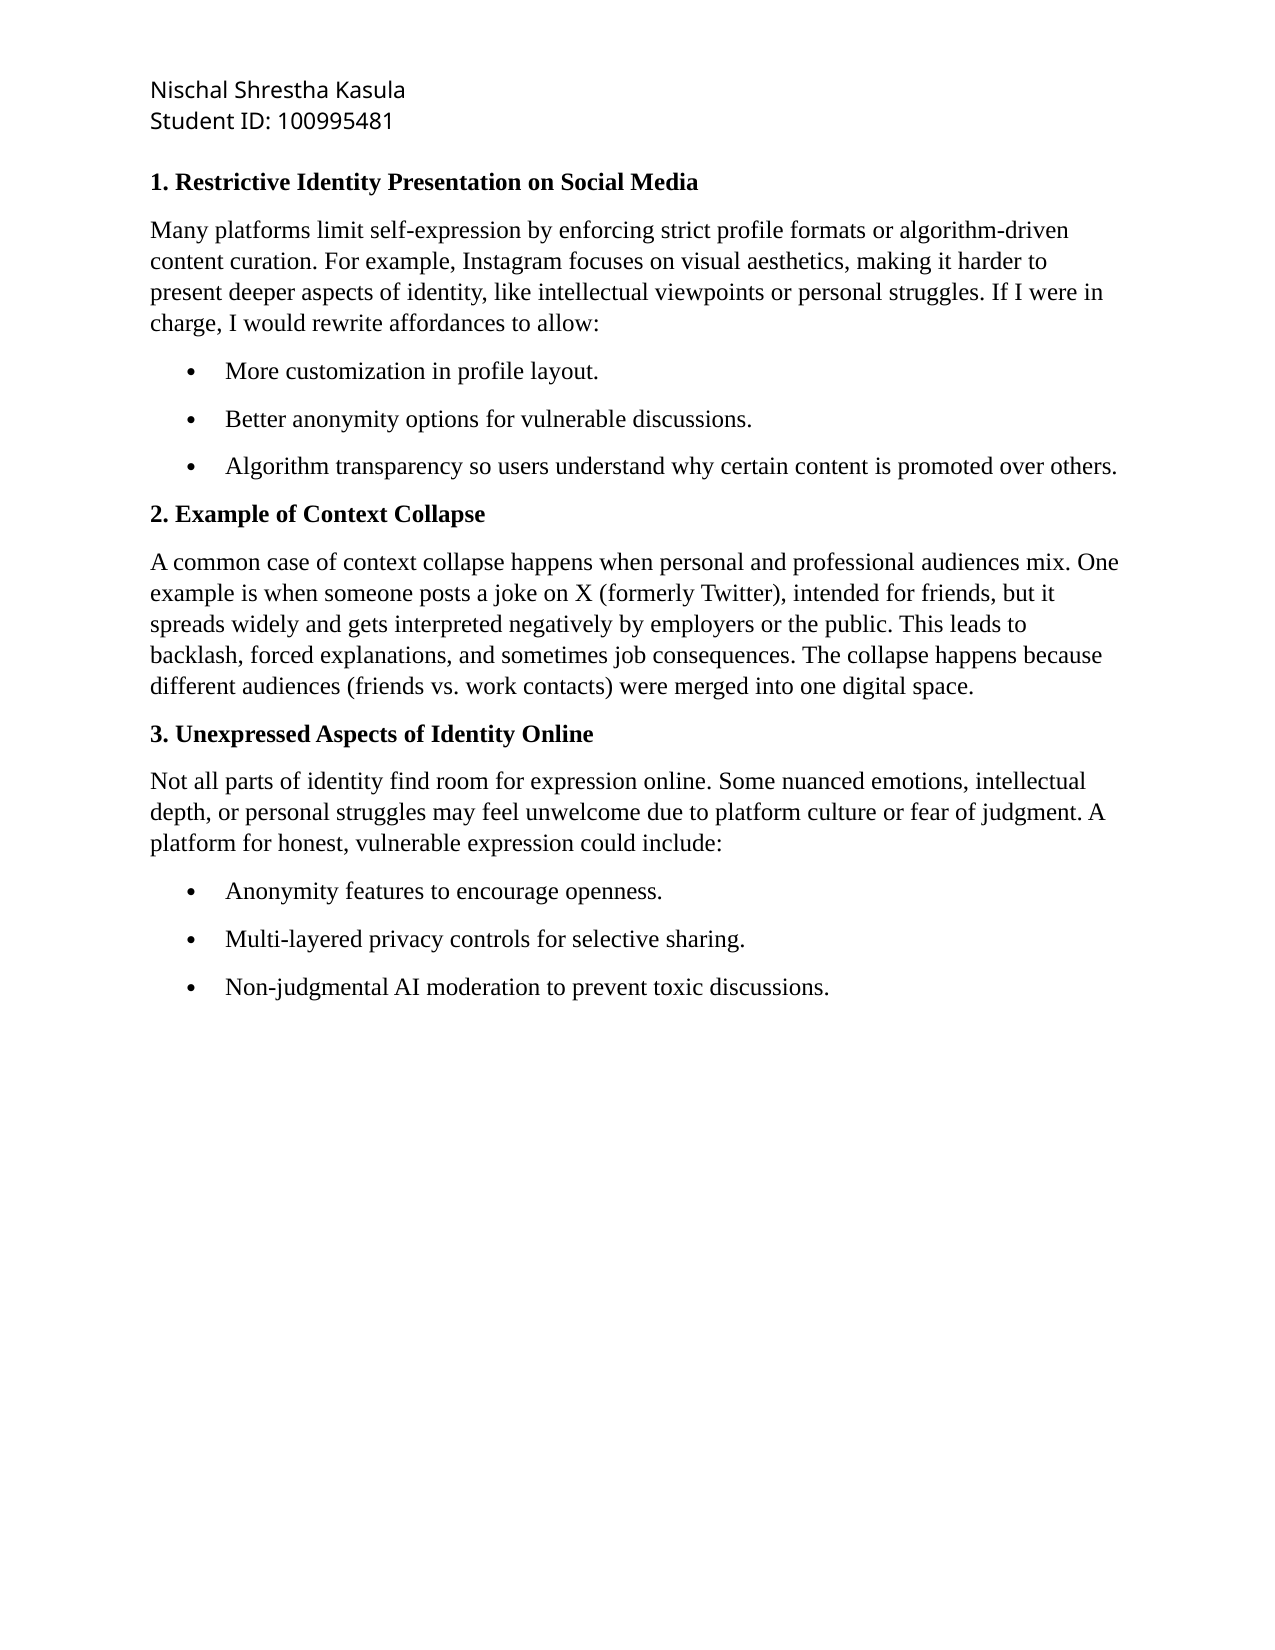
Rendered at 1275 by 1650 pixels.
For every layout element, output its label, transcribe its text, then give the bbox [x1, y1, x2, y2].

list Anonymity features to encourage openness. [187, 876, 1125, 905]
text 1. Restrictive Identity Presentation on Social Media [150, 167, 1125, 196]
text Many platforms limit self-expression by enforcing strict profile formats or algorithm-driven content curation. For example, Instagram focuses on visual aesthetics, making it harder to present deeper aspects of identity, like intellectual viewpoints or personal struggles. If I were in charge, I would rewrite affordances to allow: [150, 215, 1125, 337]
list Multi-layered privacy controls for selective sharing. [187, 924, 1125, 953]
text 3. Unexpressed Aspects of Identity Online [150, 719, 1125, 747]
list Non-judgmental AI moderation to prevent toxic discussions. [187, 972, 1125, 1000]
text Not all parts of identity find room for expression online. Some nuanced emotions, intellectual depth, or personal struggles may feel unwelcome due to platform culture or fear of judgment. A platform for honest, vulnerable expression could include: [150, 766, 1125, 857]
list Algorithm transparency so users understand why certain content is promoted over others. [187, 451, 1125, 480]
list Better anonymity options for vulnerable discussions. [187, 404, 1125, 432]
list More customization in profile layout. [187, 356, 1125, 385]
text A common case of context collapse happens when personal and professional audiences mix. One example is when someone posts a joke on X (formerly Twitter), intended for friends, but it spreads widely and gets interpreted negatively by employers or the public. This leads to backlash, forced explanations, and sometimes job consequences. The collapse happens because different audiences (friends vs. work contacts) were merged into one digital space. [150, 547, 1125, 700]
text 2. Example of Context Collapse [150, 499, 1125, 528]
